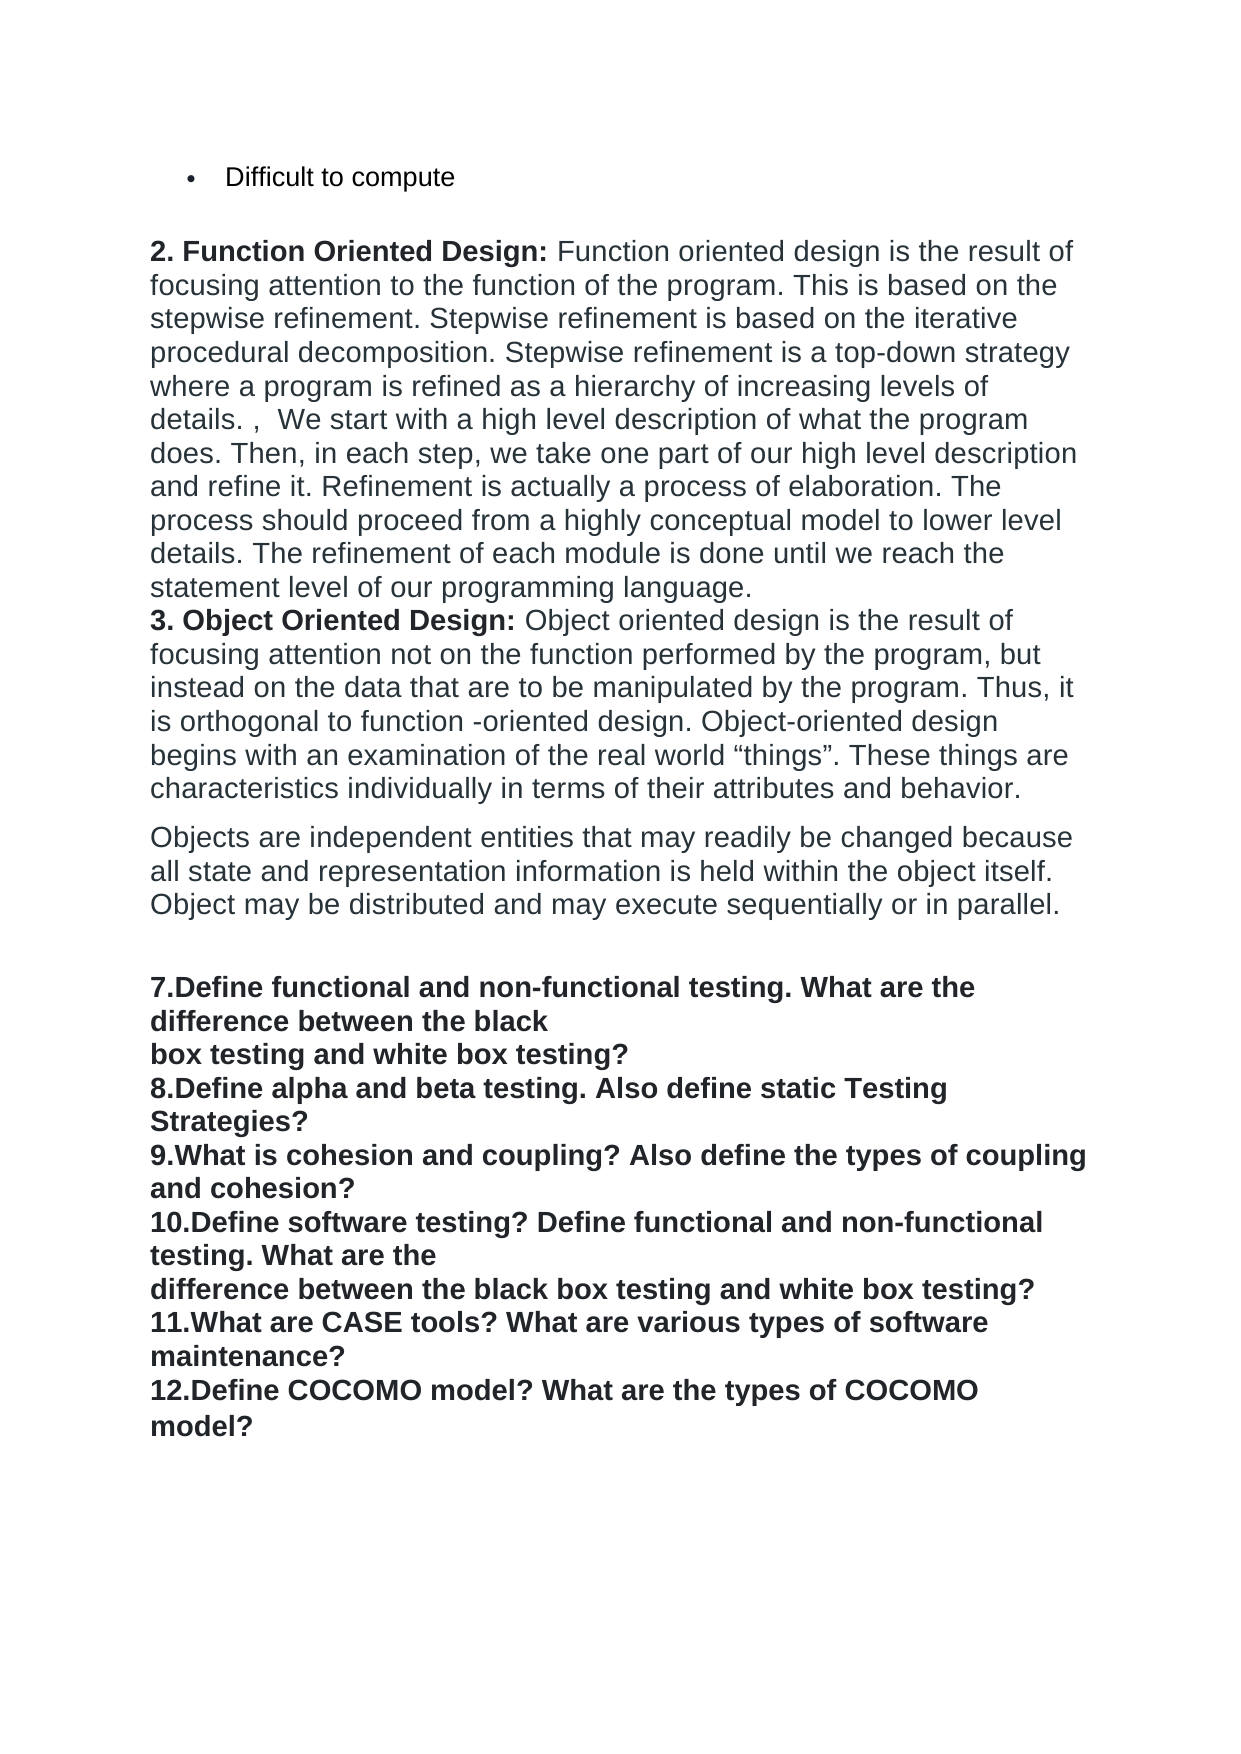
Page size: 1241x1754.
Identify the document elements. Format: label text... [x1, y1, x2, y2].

text 7.Define functional and non-functional testing. What are the difference between the black [150, 970, 1090, 1037]
text 10.Define software testing? Define functional and non-functional testing. What are the [150, 1205, 1090, 1272]
list Difficult to compute [187, 150, 1090, 192]
text 11.What are CASE tools? What are various types of software maintenance? [150, 1305, 1090, 1372]
text 2. Function Oriented Design: Function oriented design is the result of focusing attention to the function of the program. This is based on the stepwise refinement. Stepwise refinement is based on the iterative procedural decomposition. Stepwise refinement is a top-down strategy where a program is refined as a hierarchy of increasing levels of details. , We start with a high level description of what the program does. Then, in each step, we take one part of our high level description and refine it. Refinement is actually a process of elaboration. The process should proceed from a highly conceptual model to lower level details. The refinement of each module is done until we reach the statement level of our programming language. [150, 234, 1090, 603]
text 12.Define COCOMO model? What are the types of COCOMO model? [150, 1372, 1090, 1442]
text 3. Object Oriented Design: Object oriented design is the result of focusing attention not on the function performed by the program, but instead on the data that are to be manipulated by the program. Thus, it is orthogonal to function -oriented design. Object-oriented design begins with an examination of the real world “things”. These things are characteristics individually in terms of their attributes and behavior. [150, 603, 1090, 804]
text 9.What is cohesion and coupling? Also define the types of coupling and cohesion? [150, 1138, 1090, 1205]
text Objects are independent entities that may readily be changed because all state and representation information is held within the object itself. Object may be distributed and may execute sequentially or in parallel. [150, 820, 1090, 921]
text box testing and white box testing? [150, 1037, 1090, 1071]
text difference between the black box testing and white box testing? [150, 1272, 1090, 1305]
text 8.Define alpha and beta testing. Also define static Testing Strategies? [150, 1071, 1090, 1138]
